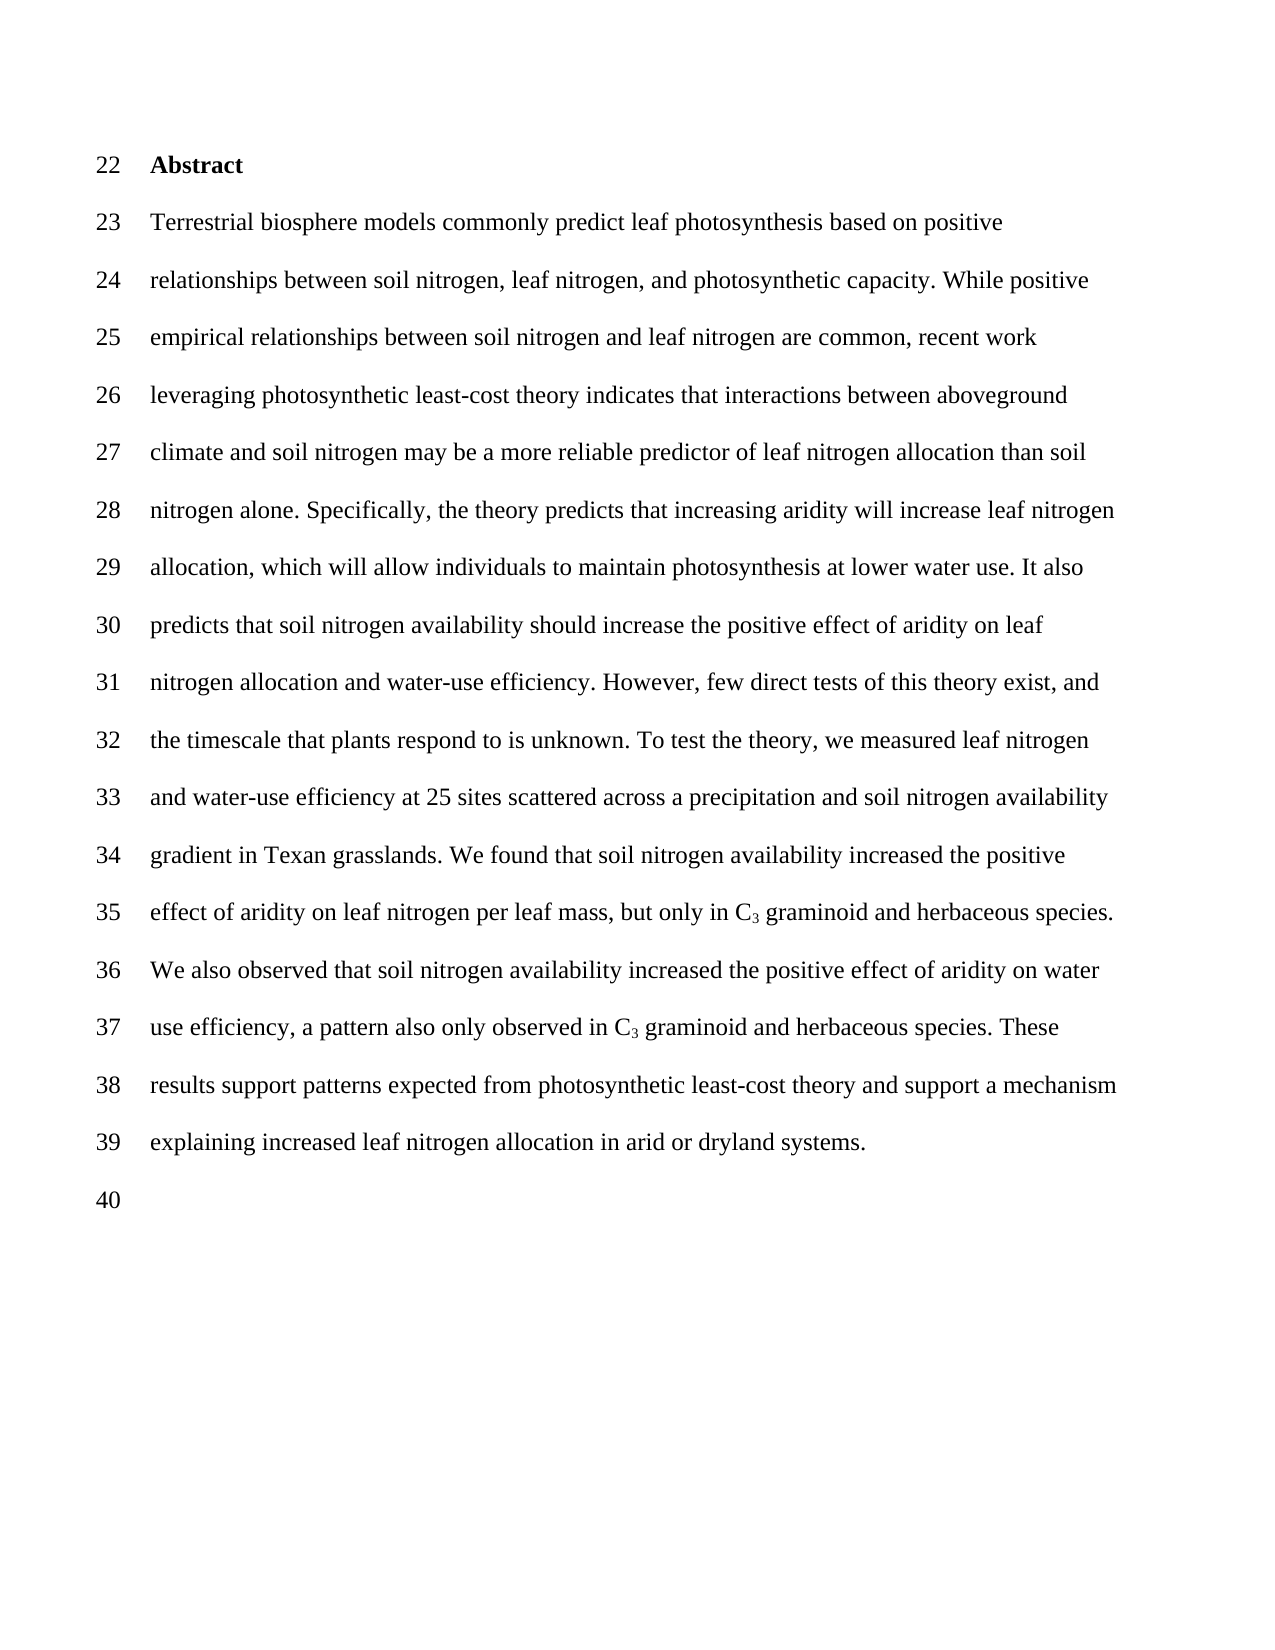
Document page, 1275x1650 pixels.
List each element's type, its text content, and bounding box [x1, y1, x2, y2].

text Abstract [150, 150, 1125, 179]
text Terrestrial biosphere models commonly predict leaf photosynthesis based on positive relationships between soil nitrogen, leaf nitrogen, and photosynthetic capacity. While positive empirical relationships between soil nitrogen and leaf nitrogen are common, recent work leveraging photosynthetic least-cost theory indicates that interactions between aboveground climate and soil nitrogen may be a more reliable predictor of leaf nitrogen allocation than soil nitrogen alone. Specifically, the theory predicts that increasing aridity will increase leaf nitrogen allocation, which will allow individuals to maintain photosynthesis at lower water use. It also predicts that soil nitrogen availability should increase the positive effect of aridity on leaf nitrogen allocation and water-use efficiency. However, few direct tests of this theory exist, and the timescale that plants respond to is unknown. To test the theory, we measured leaf nitrogen and water-use efficiency at 25 sites scattered across a precipitation and soil nitrogen availability gradient in Texan grasslands. We found that soil nitrogen availability increased the positive effect of aridity on leaf nitrogen per leaf mass, but only in C3 graminoid and herbaceous species. We also observed that soil nitrogen availability increased the positive effect of aridity on water use efficiency, a pattern also only observed in C3 graminoid and herbaceous species. These results support patterns expected from photosynthetic least-cost theory and support a mechanism explaining increased leaf nitrogen allocation in arid or dryland systems. [150, 207, 1125, 1156]
